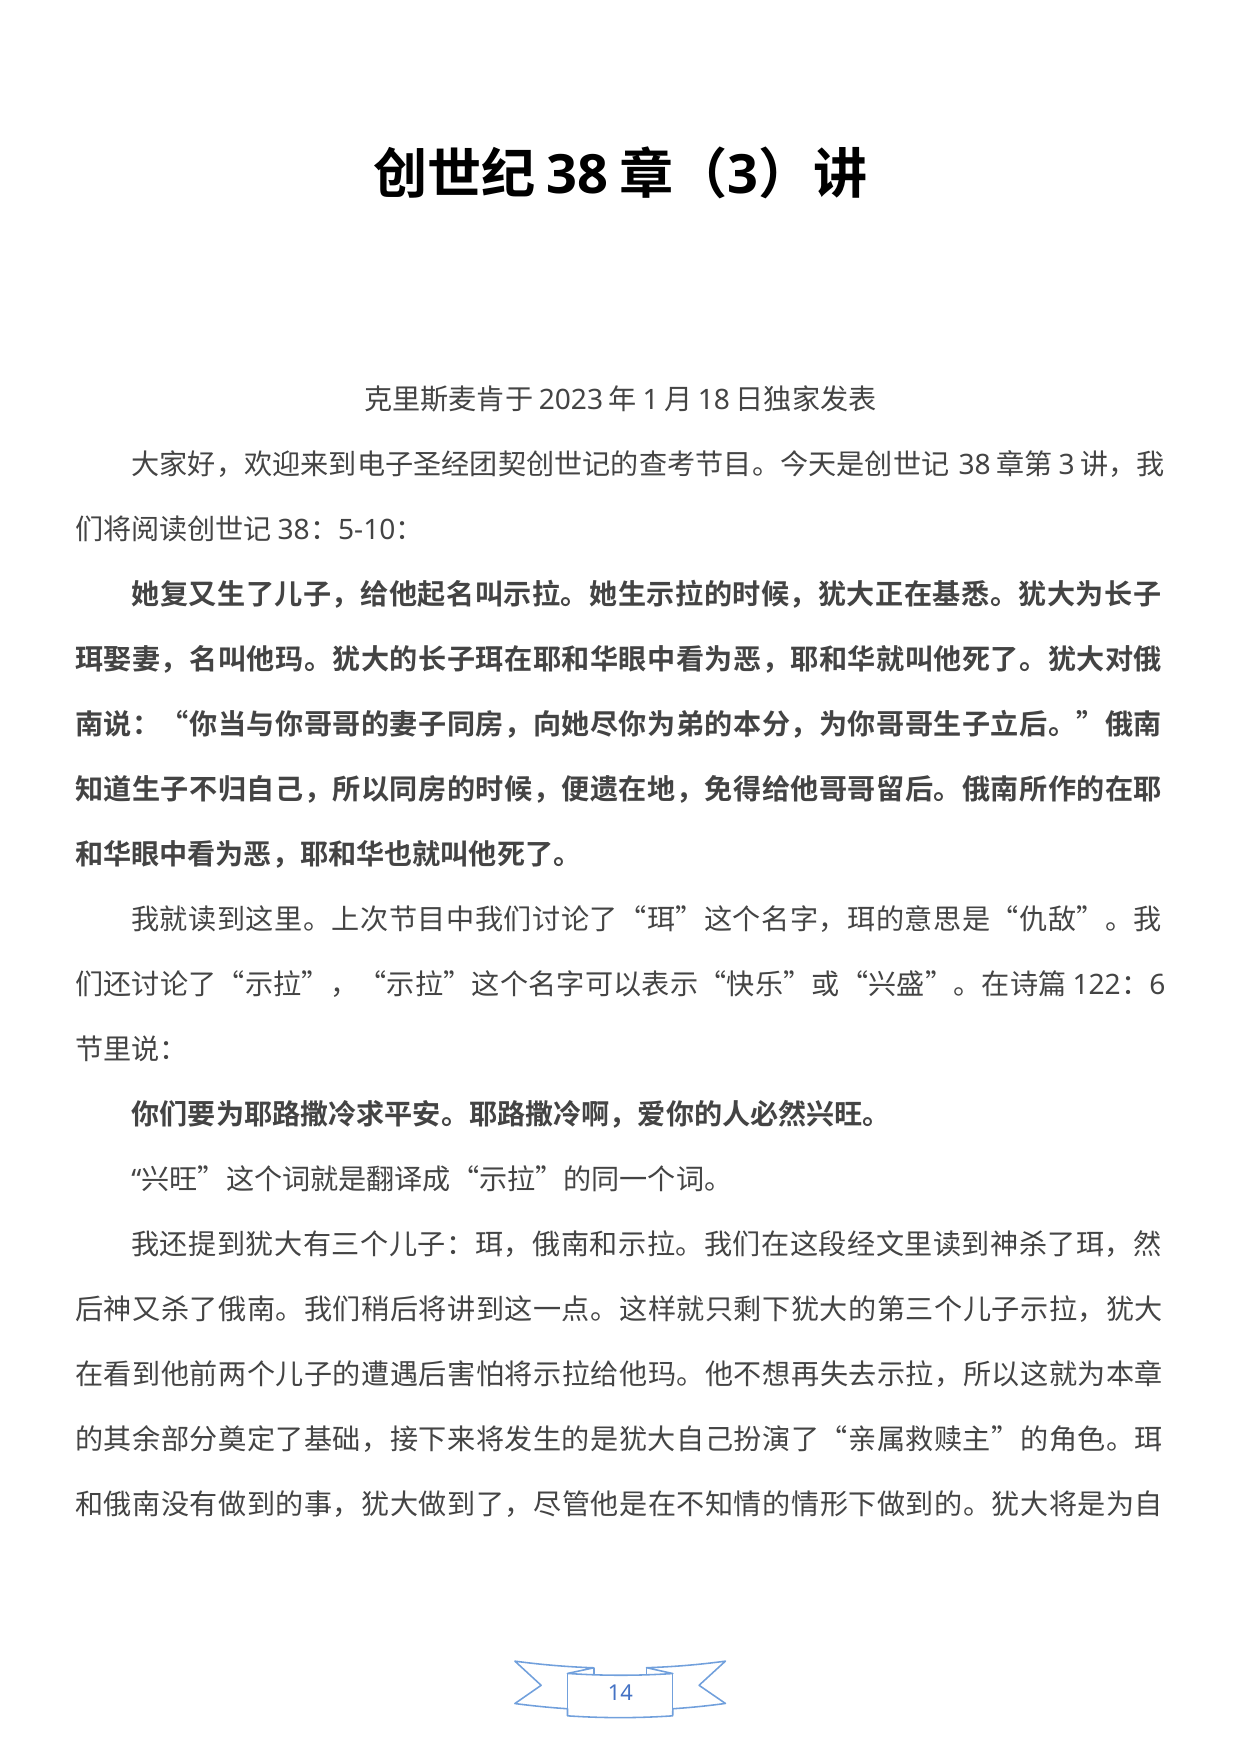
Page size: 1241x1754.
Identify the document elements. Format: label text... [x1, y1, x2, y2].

subtitle 创世纪38章（3）讲 [75, 122, 1165, 219]
text 她复又生了儿子，给他起名叫示拉。她生示拉的时候，犹大正在基悉。犹大为长子珥娶妻，名叫他玛。犹大的长子珥在耶和华眼中看为恶，耶和华就叫他死了。犹大对俄南说：“你当与你哥哥的妻子同房，向她尽你为弟的本分，为你哥哥生子立后。”俄南知道生子不归自己，所以同房的时候，便遗在地，免得给他哥哥留后。俄南所作的在耶和华眼中看为恶，耶和华也就叫他死了。 [75, 559, 1165, 884]
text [75, 1209, 1165, 1534]
text 你们要为耶路撒冷求平安。耶路撒冷啊，爱你的人必然兴旺。 [75, 1079, 1165, 1144]
text 克里斯麦肯于2023年1月18日独家发表 [75, 364, 1165, 429]
text 我就读到这里。上次节目中我们讨论了“珥”这个名字，珥的意思是“仇敌”。我们还讨论了“示拉”，“示拉”这个名字可以表示“快乐”或“兴盛”。在诗篇122：6节里说： [75, 884, 1165, 1079]
text 大家好，欢迎来到电子圣经团契创世记的查考节目。今天是创世记38章第3讲，我们将阅读创世记38：5-10： [75, 429, 1165, 559]
text “兴旺”这个词就是翻译成“示拉”的同一个词。 [75, 1144, 1165, 1209]
